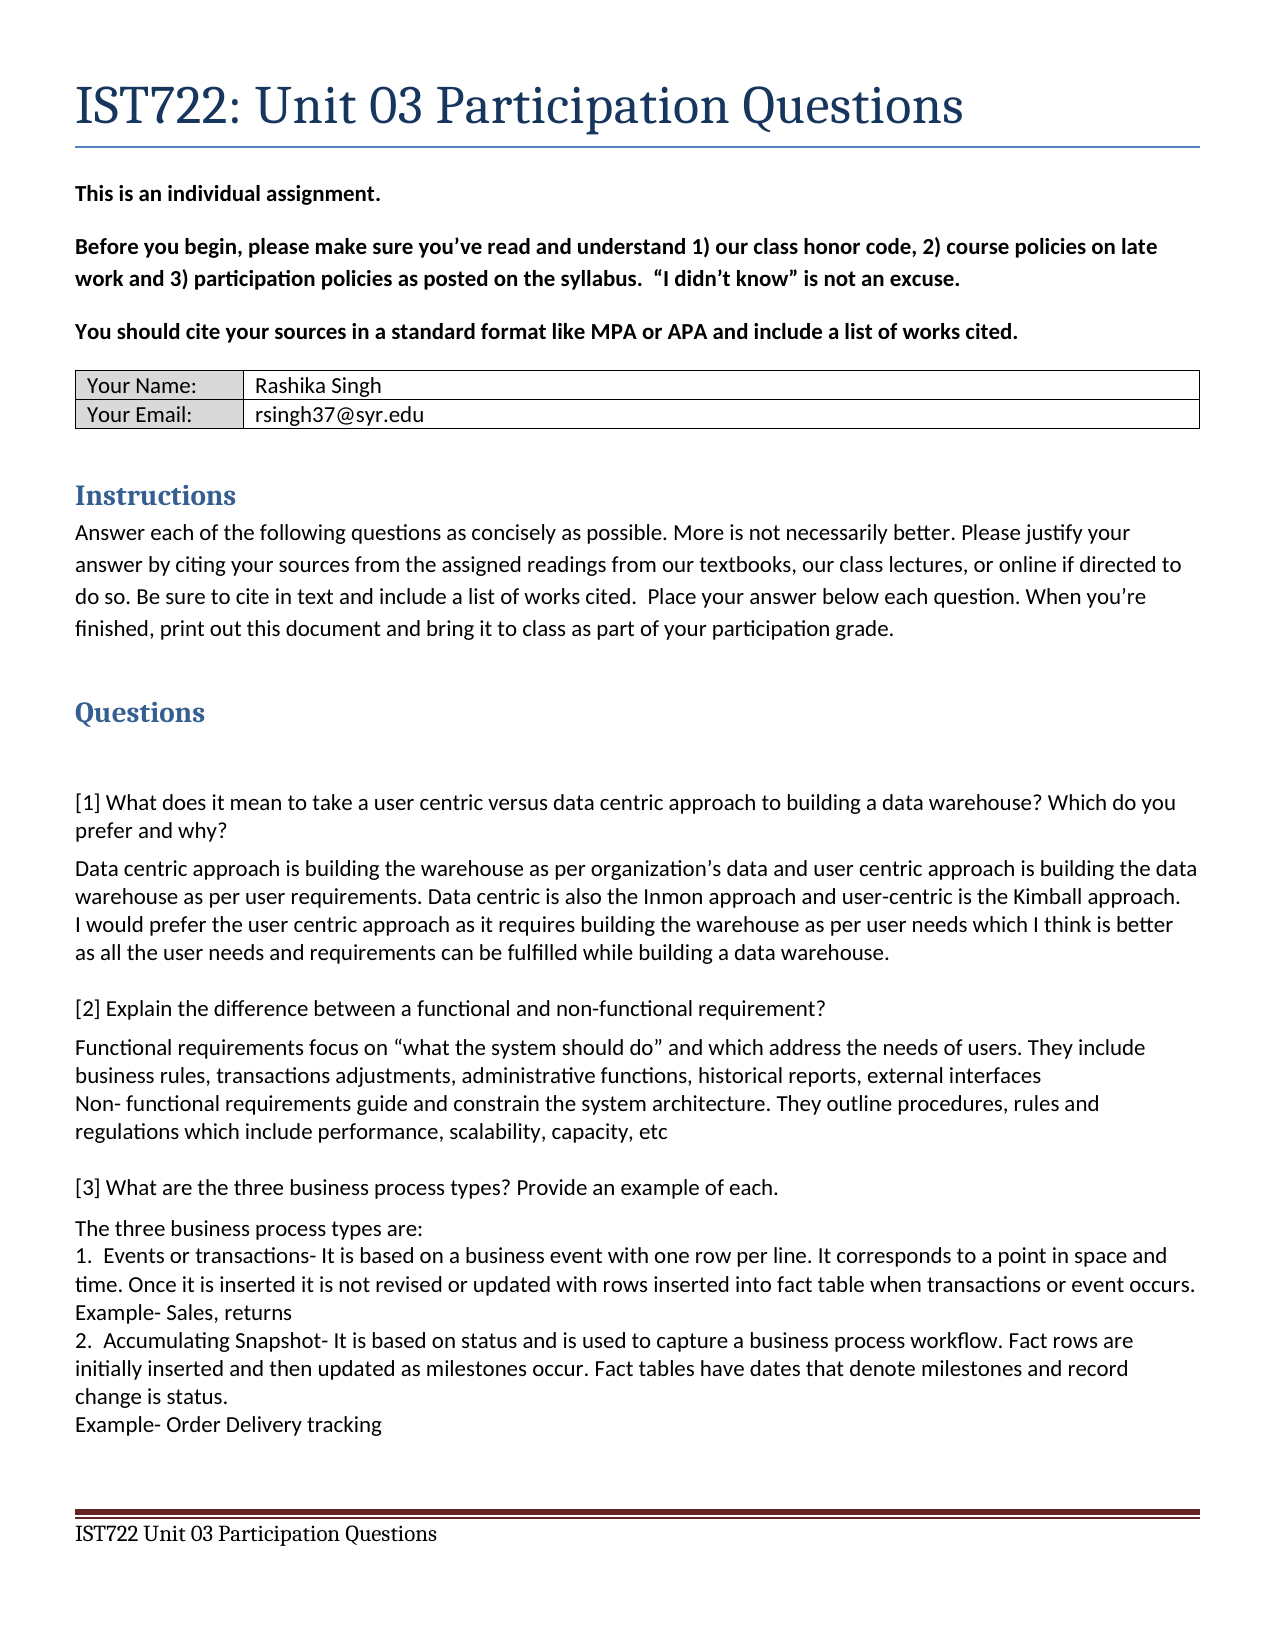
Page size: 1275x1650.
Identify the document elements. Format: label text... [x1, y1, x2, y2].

list Accumulating Snapshot- It is based on status and is used to capture a business process workflow. Fact rows are initially inserted and then updated as milestones occur. Fact tables have dates that denote milestones and record change is status. [75, 1326, 1200, 1410]
text You should cite your sources in a standard format like MPA or APA and include a list of works cited. [75, 317, 1200, 345]
text Before you begin, please make sure you’ve read and understand 1) our class honor code, 2) course policies on late work and 3) participation policies as posted on the syllabus. “I didn’t know” is not an excuse. [75, 232, 1200, 292]
text [1] What does it mean to take a user centric versus data centric approach to building a data warehouse? Which do you prefer and why? [75, 788, 1200, 844]
table_cell Your Email: [76, 400, 243, 428]
title IST722: Unit 03 Participation Questions [75, 75, 1200, 146]
text I would prefer the user centric approach as it requires building the warehouse as per user needs which I think is better as all the user needs and requirements can be fulfilled while building a data warehouse. [75, 911, 1200, 967]
subtitle Questions [75, 697, 1200, 730]
table_header Your Name: [76, 371, 243, 399]
text [3] What are the three business process types? Provide an example of each. [75, 1173, 1200, 1201]
text The three business process types are: [75, 1214, 1200, 1242]
list Events or transactions- It is based on a business event with one row per line. It corresponds to a point in space and time. Once it is inserted it is not revised or updated with rows inserted into fact table when transactions or event occurs. [75, 1242, 1200, 1298]
text Data centric approach is building the warehouse as per organization’s data and user centric approach is building the data warehouse as per user requirements. Data centric is also the Inmon approach and user-centric is the Kimball approach. [75, 854, 1200, 911]
table_cell rsingh37@syr.edu [244, 400, 1199, 428]
text [2] Explain the difference between a functional and non-functional requirement? [75, 994, 1200, 1023]
text Functional requirements focus on “what the system should do” and which address the needs of users. They include business rules, transactions adjustments, administrative functions, historical reports, external interfaces [75, 1033, 1200, 1089]
text This is an individual assignment. [75, 179, 1200, 207]
text Non- functional requirements guide and constrain the system architecture. They outline procedures, rules and regulations which include performance, scalability, capacity, etc [75, 1089, 1200, 1145]
table_header Rashika Singh [244, 371, 1199, 399]
text Answer each of the following questions as concisely as possible. More is not necessarily better. Please justify your answer by citing your sources from the assigned readings from our textbooks, our class lectures, or online if directed to do so. Be sure to cite in text and include a list of works cited. Place your answer below each question. When you’re finished, print out this document and bring it to class as part of your participation grade. [75, 518, 1200, 642]
text Example- Order Delivery tracking [75, 1410, 1200, 1438]
text Example- Sales, returns [75, 1298, 1200, 1326]
subtitle Instructions [75, 479, 1200, 513]
